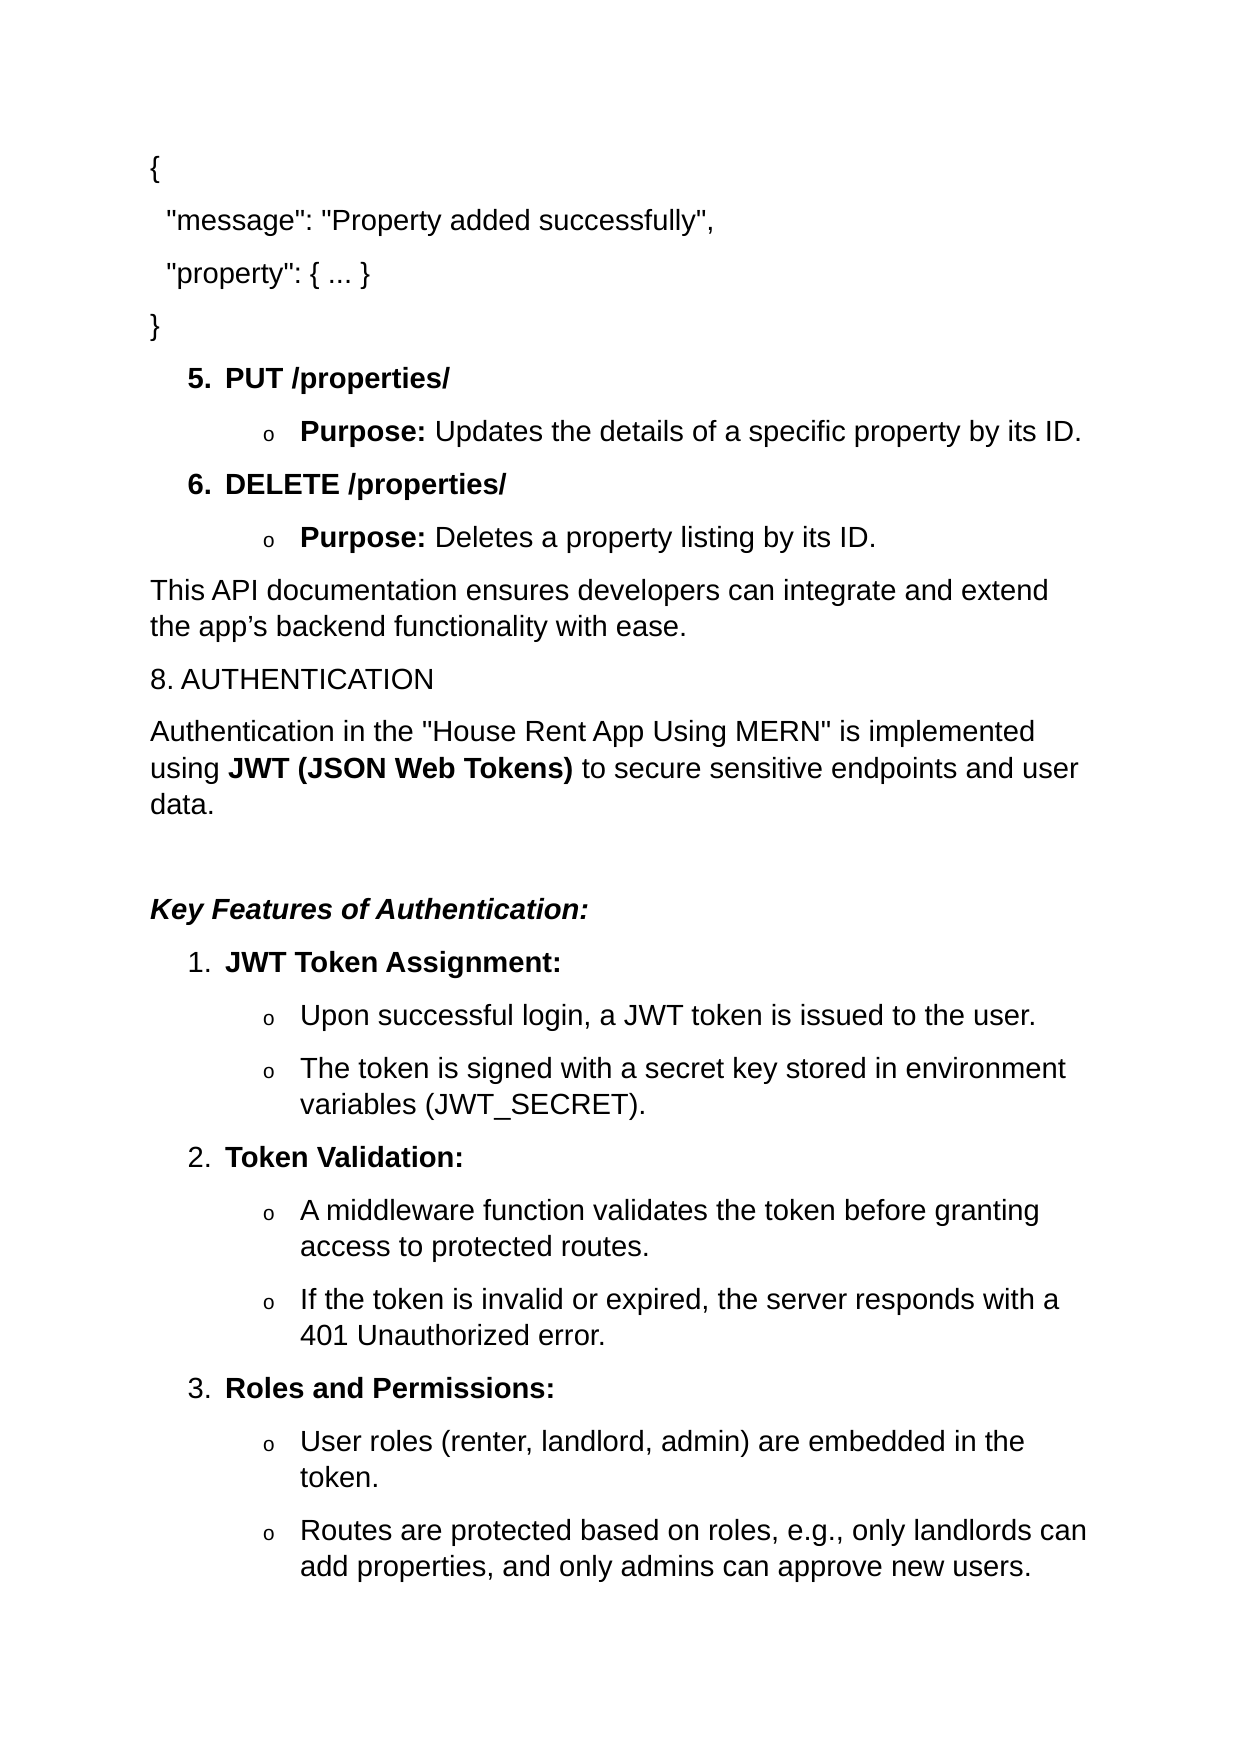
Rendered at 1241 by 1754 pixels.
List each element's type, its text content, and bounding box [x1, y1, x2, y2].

list Token Validation: [187, 1140, 1090, 1173]
text 8. AUTHENTICATION [150, 662, 1090, 695]
text } [150, 308, 1090, 342]
list Roles and Permissions: [187, 1371, 1090, 1404]
text "property": { ... } [150, 256, 1090, 289]
list User roles (renter, landlord, admin) are embedded in the token. [262, 1424, 1090, 1493]
list DELETE /properties/ [187, 467, 1090, 501]
text Key Features of Authentication: [150, 892, 1090, 926]
text "message": "Property added successfully", [150, 203, 1090, 236]
list Upon successful login, a JWT token is issued to the user. [262, 998, 1090, 1032]
list A middleware function validates the token before granting access to protected routes. [262, 1193, 1090, 1263]
list If the token is invalid or expired, the server responds with a 401 Unauthorized error. [262, 1282, 1090, 1352]
list JWT Token Assignment: [187, 945, 1090, 979]
list Purpose: Deletes a property listing by its ID. [262, 520, 1090, 553]
list Routes are protected based on roles, e.g., only landlords can add properties, and only admins can approve new users. [262, 1513, 1090, 1583]
list The token is signed with a secret key stored in environment variables (JWT_SECRET). [262, 1051, 1090, 1121]
text This API documentation ensures developers can integrate and extend the app’s backend functionality with ease. [150, 573, 1090, 642]
text Authentication in the "House Rent App Using MERN" is implemented using JWT (JSON Web Tokens) to secure sensitive endpoints and user data. [150, 714, 1090, 820]
text { [150, 150, 1090, 183]
list PUT /properties/ [187, 361, 1090, 395]
list Purpose: Updates the details of a specific property by its ID. [262, 414, 1090, 448]
